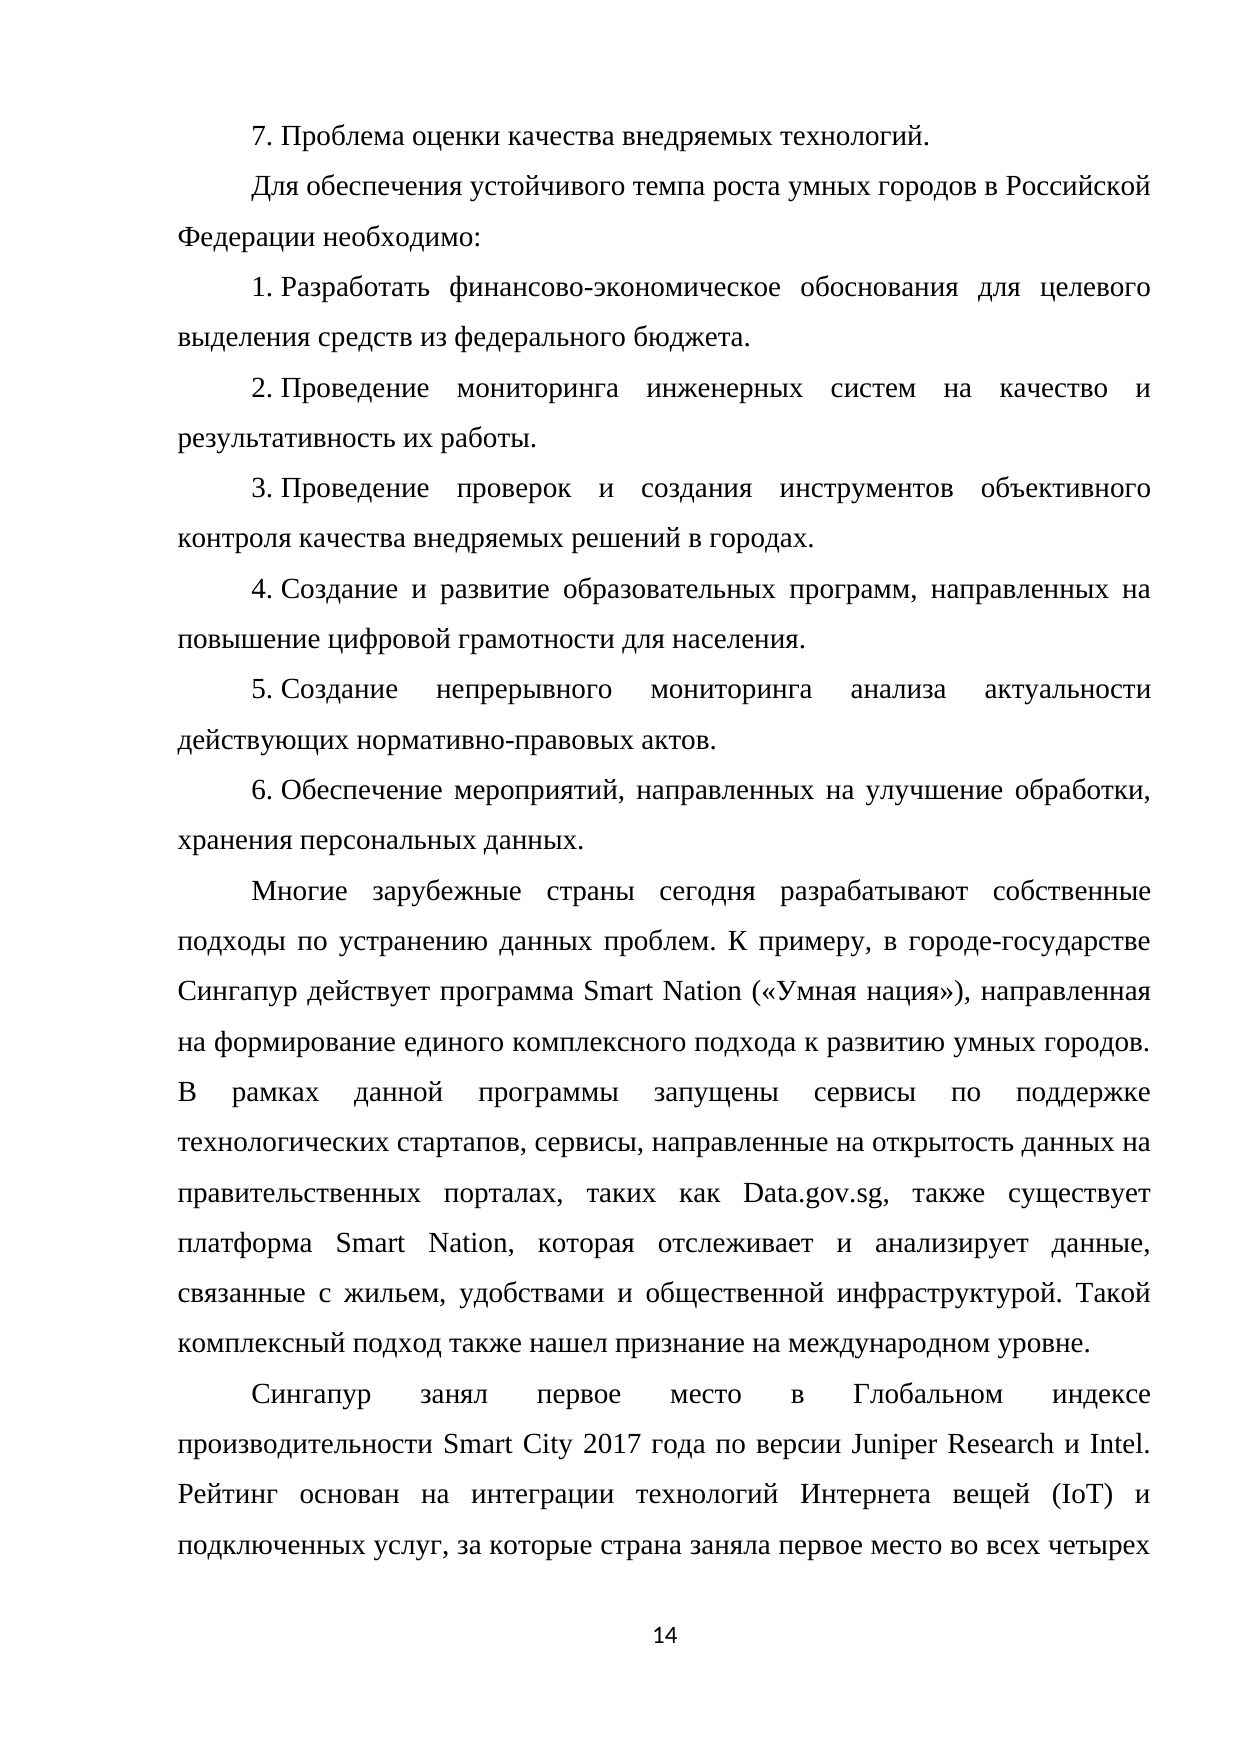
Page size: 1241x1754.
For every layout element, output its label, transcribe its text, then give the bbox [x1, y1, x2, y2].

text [177, 1376, 1152, 1560]
list Создание и развитие образовательных программ, направленных на повышение цифровой грамотности для населения. [177, 571, 1152, 655]
list Разработать финансово-экономическое обоснования для целевого выделения средств из федерального бюджета. [177, 269, 1152, 353]
text Для обеспечения устойчивого темпа роста умных городов в Российской Федерации необходимо: [177, 168, 1152, 252]
list Создание непрерывного мониторинга анализа актуальности действующих нормативно-правовых актов. [177, 672, 1152, 755]
list Проблема оценки качества внедряемых технологий. [177, 118, 1152, 152]
list Обеспечение мероприятий, направленных на улучшение обработки, хранения персональных данных. [177, 772, 1152, 856]
list Проведение мониторинга инженерных систем на качество и результативность их работы. [177, 370, 1152, 453]
list Проведение проверок и создания инструментов объективного контроля качества внедряемых решений в городах. [177, 470, 1152, 554]
text Многие зарубежные страны сегодня разрабатывают собственные подходы по устранению данных проблем. К примеру, в городе-государстве Сингапур действует программа Smart Nation («Умная нация»), направленная на формирование единого комплексного подхода к развитию умных городов. В рамках данной программы запущены сервисы по поддержке технологических стартапов, сервисы, направленные на открытость данных на правительственных порталах, таких как Data.gov.sg, также существует платформа Smart Nation, которая отслеживает и анализирует данные, связанные с жильем, удобствами и общественной инфраструктурой. Такой комплексный подход также нашел признание на международном уровне. [177, 873, 1152, 1359]
